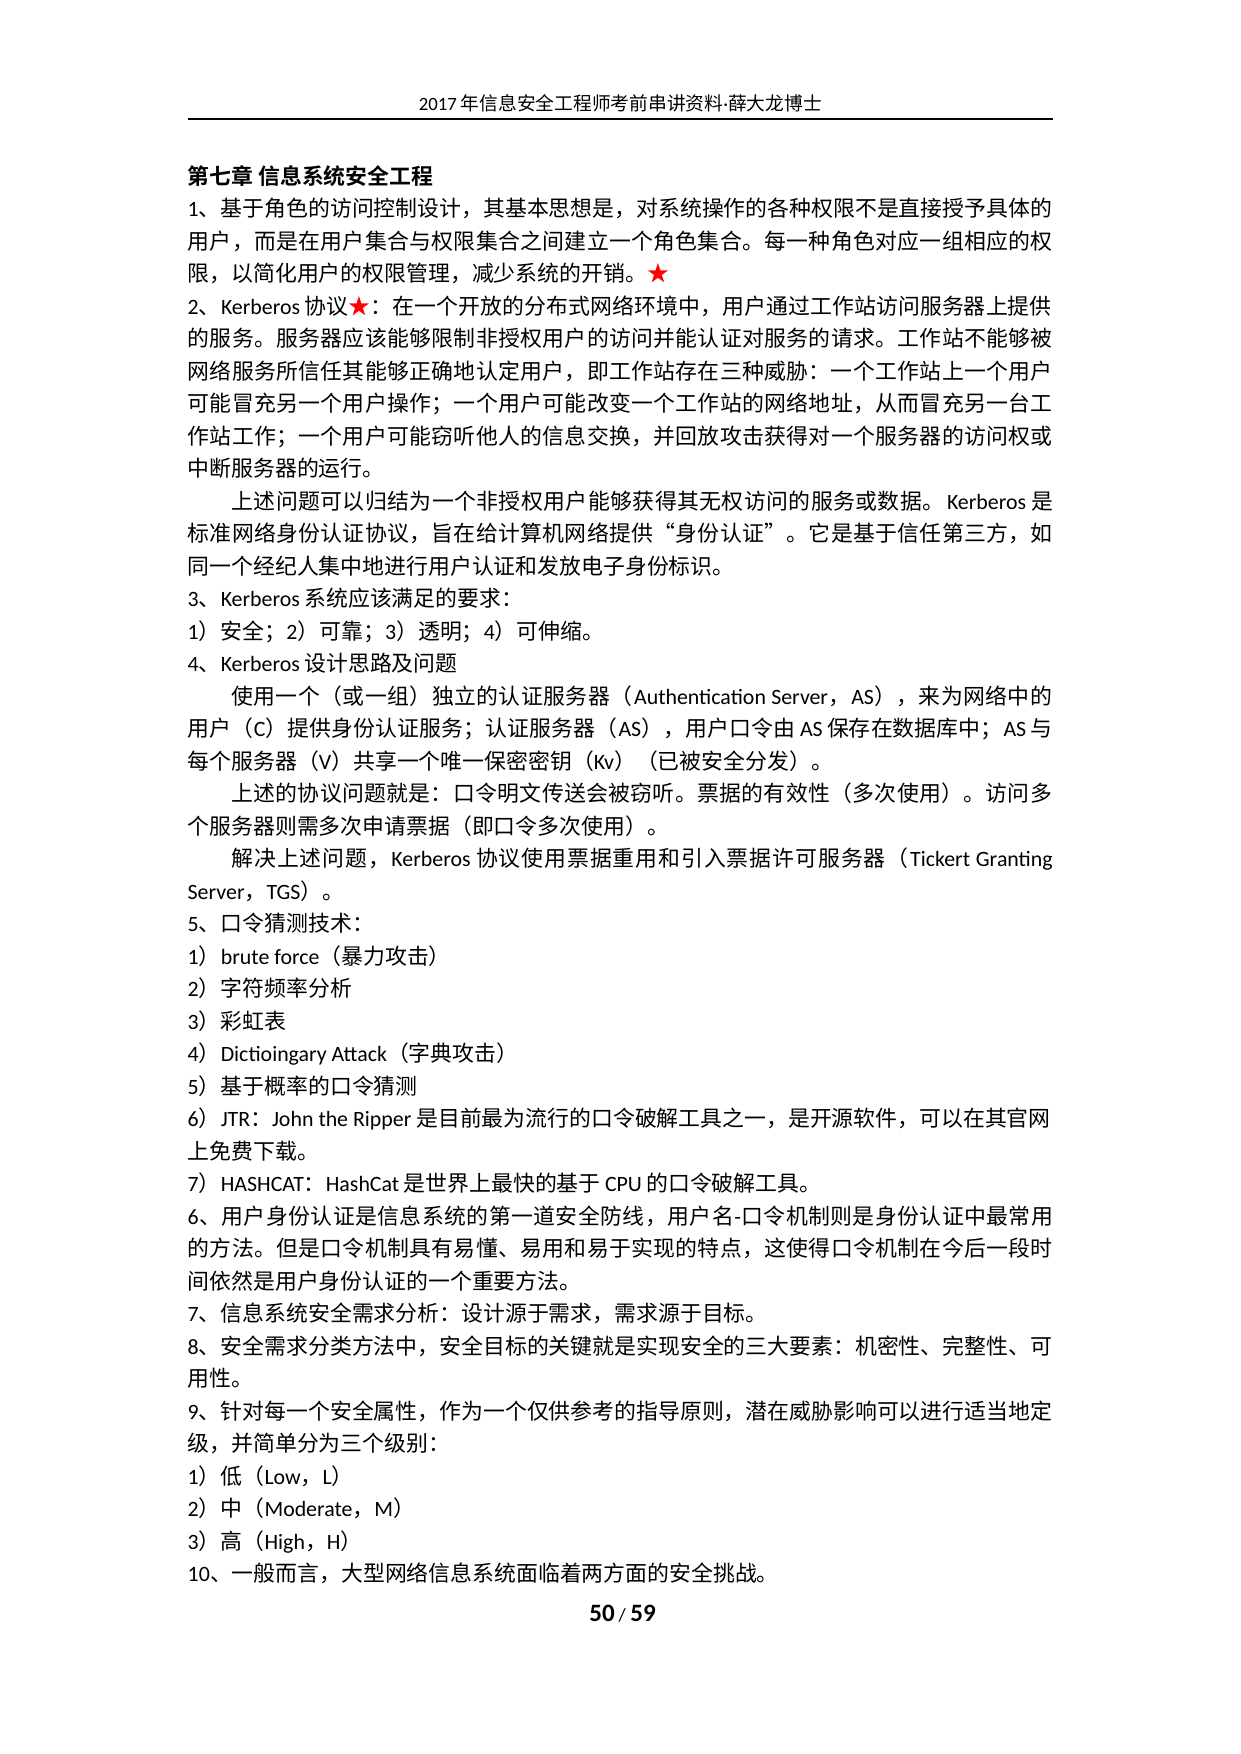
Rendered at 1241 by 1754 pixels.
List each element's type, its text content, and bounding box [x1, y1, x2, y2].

text 6、用户身份认证是信息系统的第一道安全防线，用户名-口令机制则是身份认证中最常用的方法。但是口令机制具有易懂、易用和易于实现的特点，这使得口令机制在今后一段时间依然是用户身份认证的一个重要方法。 [187, 1198, 1053, 1296]
text 1）brute force（暴力攻击） [187, 938, 1053, 971]
text 3）高（High，H） [187, 1523, 1053, 1556]
text 第七章 信息系统安全工程 [187, 158, 1053, 191]
text 7、信息系统安全需求分析：设计源于需求，需求源于目标。 [187, 1296, 1053, 1328]
text 4、Kerberos设计思路及问题 [187, 646, 1053, 678]
text 3、Kerberos系统应该满足的要求： [187, 581, 1053, 613]
text 2）中（Moderate，M） [187, 1491, 1053, 1523]
text 10、一般而言，大型网络信息系统面临着两方面的安全挑战。 [187, 1556, 1053, 1588]
text 解决上述问题，Kerberos协议使用票据重用和引入票据许可服务器（Tickert Granting Server，TGS）。 [187, 841, 1053, 906]
text 2、Kerberos协议★：在一个开放的分布式网络环境中，用户通过工作站访问服务器上提供的服务。服务器应该能够限制非授权用户的访问并能认证对服务的请求。工作站不能够被网络服务所信任其能够正确地认定用户，即工作站存在三种威胁：一个工作站上一个用户可能冒充另一个用户操作；一个用户可能改变一个工作站的网络地址，从而冒充另一台工作站工作；一个用户可能窃听他人的信息交换，并回放攻击获得对一个服务器的访问权或中断服务器的运行。 [187, 288, 1053, 483]
text 9、针对每一个安全属性，作为一个仅供参考的指导原则，潜在威胁影响可以进行适当地定级，并简单分为三个级别： [187, 1393, 1053, 1458]
text 5）基于概率的口令猜测 [187, 1068, 1053, 1101]
text 1）安全；2）可靠；3）透明；4）可伸缩。 [187, 613, 1053, 646]
text 7）HASHCAT：HashCat是世界上最快的基于CPU的口令破解工具。 [187, 1166, 1053, 1198]
text 4）Dictioingary Attack（字典攻击） [187, 1036, 1053, 1068]
text 使用一个（或一组）独立的认证服务器（Authentication Server，AS），来为网络中的用户（C）提供身份认证服务；认证服务器（AS），用户口令由AS保存在数据库中；AS与每个服务器（V）共享一个唯一保密密钥（Kv）（已被安全分发）。 [187, 678, 1053, 776]
text 1、基于角色的访问控制设计，其基本思想是，对系统操作的各种权限不是直接授予具体的用户，而是在用户集合与权限集合之间建立一个角色集合。每一种角色对应一组相应的权限，以简化用户的权限管理，减少系统的开销。★ [187, 191, 1053, 288]
text 5、口令猜测技术： [187, 906, 1053, 938]
text 上述问题可以归结为一个非授权用户能够获得其无权访问的服务或数据。Kerberos是标准网络身份认证协议，旨在给计算机网络提供“身份认证”。它是基于信任第三方，如同一个经纪人集中地进行用户认证和发放电子身份标识。 [187, 483, 1053, 581]
text 8、安全需求分类方法中，安全目标的关键就是实现安全的三大要素：机密性、完整性、可用性。 [187, 1328, 1053, 1393]
text 3）彩虹表 [187, 1003, 1053, 1036]
text 上述的协议问题就是：口令明文传送会被窃听。票据的有效性（多次使用）。访问多个服务器则需多次申请票据（即口令多次使用）。 [187, 776, 1053, 841]
text 6）JTR：John the Ripper是目前最为流行的口令破解工具之一，是开源软件，可以在其官网上免费下载。 [187, 1101, 1053, 1166]
text 2）字符频率分析 [187, 971, 1053, 1003]
text 1）低（Low，L） [187, 1458, 1053, 1491]
